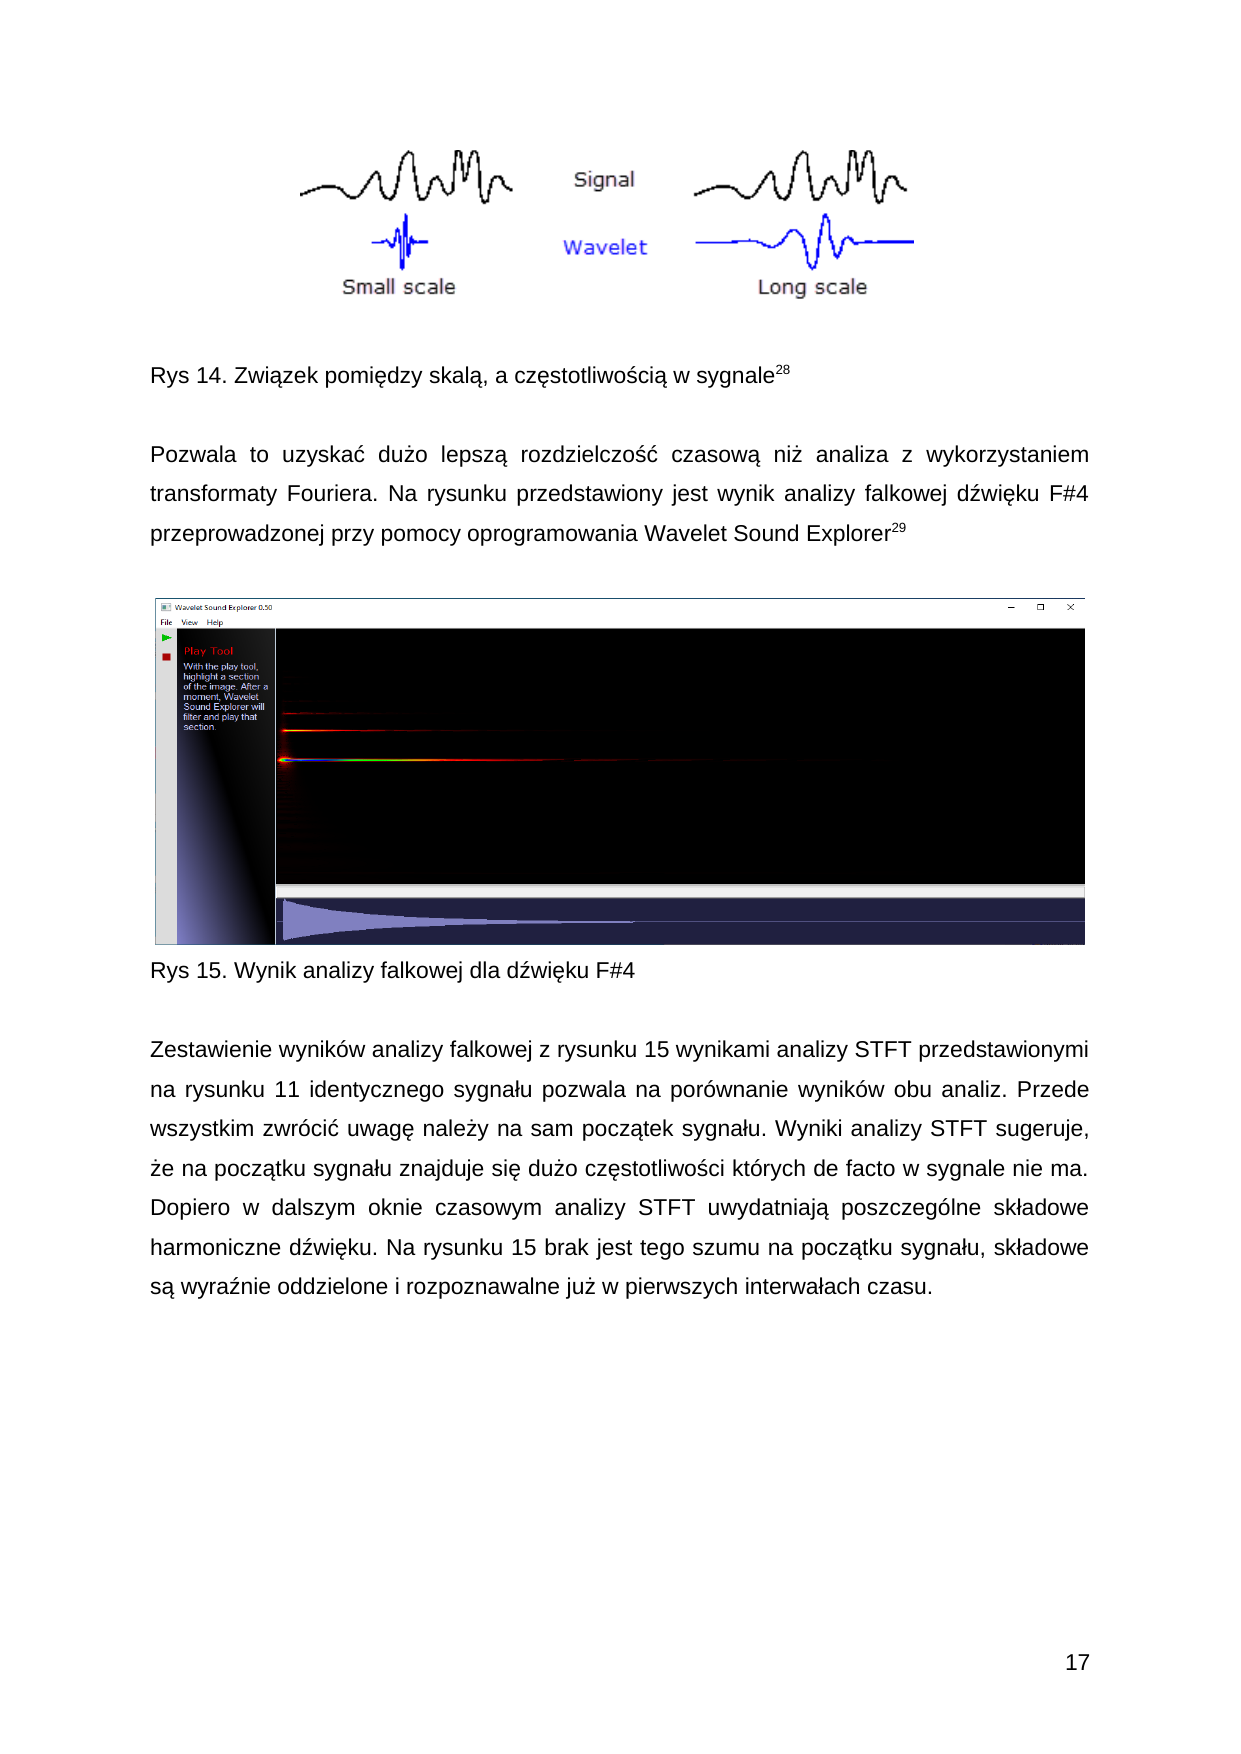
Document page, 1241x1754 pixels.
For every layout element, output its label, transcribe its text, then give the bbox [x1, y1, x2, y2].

picture [300, 150, 914, 310]
text Rys 14. Związek pomiędzy skalą, a częstotliwością w sygnale [150, 362, 1090, 388]
text Pozwala to uzyskać dużo lepszą rozdzielczość czasową niż analiza z wykorzystaniem transformaty Fouriera. Na rysunku przedstawiony jest wynik analizy falkowej dźwięku F#4 przeprowadzonej przy pomocy oprogramowania Wavelet Sound Explorer [150, 441, 1090, 546]
text Zestawienie wyników analizy falkowej z rysunku 15 wynikami analizy STFT przedstawionymi na rysunku 11 identycznego sygnału pozwala na porównanie wyników obu analiz. Przede wszystkim zwrócić uwagę należy na sam początek sygnału. Wyniki analizy STFT sugeruje, że na początku sygnału znajduje się dużo częstotliwości których de facto w sygnale nie ma. Dopiero w dalszym oknie czasowym analizy STFT uwydatniają poszczególne składowe harmoniczne dźwięku. Na rysunku 15 brak jest tego szumu na początku sygnału, składowe są wyraźnie oddzielone i rozpoznawalne już w pierwszych interwałach czasu. [150, 1036, 1090, 1299]
text Rys 15. Wynik analizy falkowej dla dźwięku F#4 [150, 957, 1090, 984]
picture [155, 598, 1085, 945]
